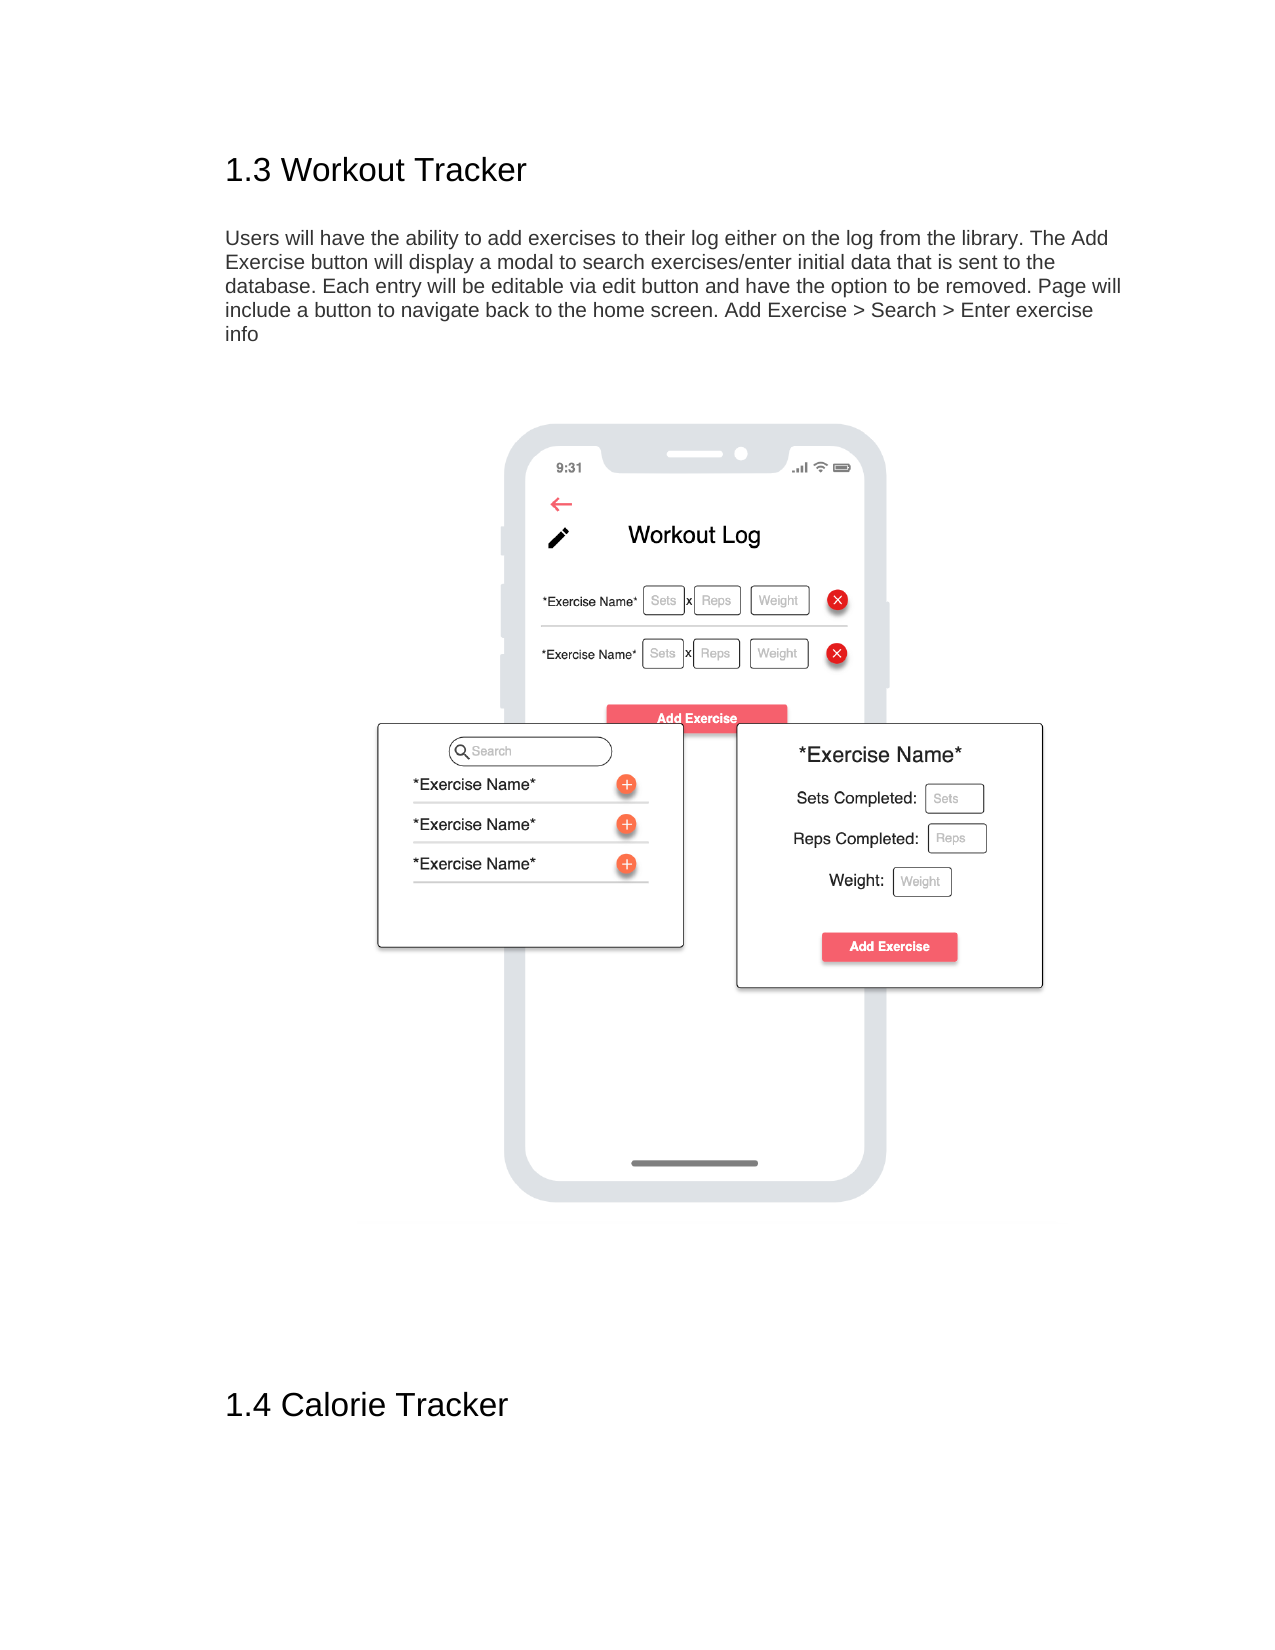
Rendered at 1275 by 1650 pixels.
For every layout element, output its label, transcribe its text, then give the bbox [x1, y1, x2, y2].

subtitle 1.4 Calorie Tracker [225, 1385, 1125, 1424]
subtitle Users will have the ability to add exercises to their log either on the log from the library. The Add Exercise button will display a modal to search exercises/enter initial data that is sent to the database. Each entry will be editable via edit button and have the option to be removed. Page will include a button to navigate back to the home screen. Add Exercise > Search > Enter exercise info [258, 226, 1125, 346]
subtitle 1.3 Workout Tracker [225, 150, 1125, 188]
picture [357, 358, 1068, 1224]
